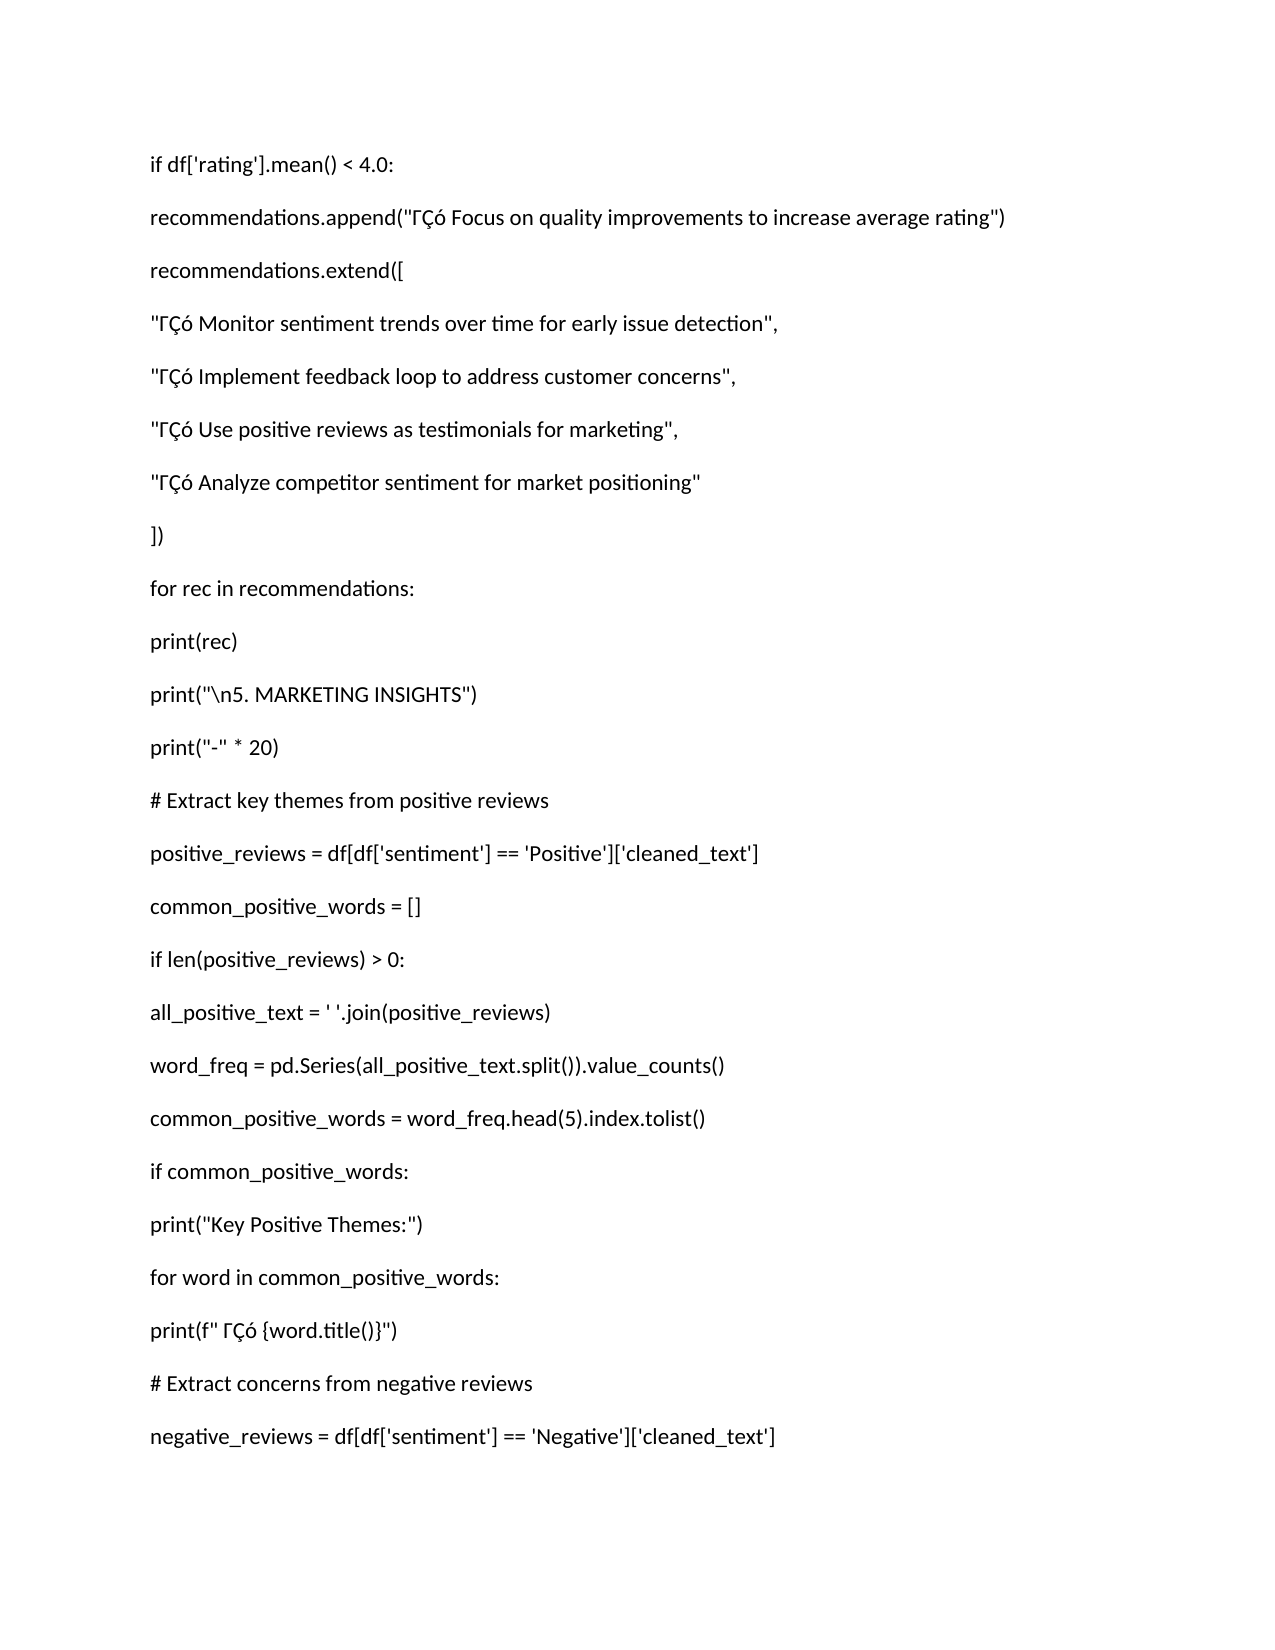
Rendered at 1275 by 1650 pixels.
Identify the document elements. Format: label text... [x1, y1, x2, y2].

text # Extract concerns from negative reviews [150, 1369, 1125, 1397]
text print("\n5. MARKETING INSIGHTS") [150, 680, 1125, 708]
text print(f" ΓÇó {word.title()}") [150, 1316, 1125, 1344]
text if df['rating'].mean() < 4.0: [150, 150, 1125, 178]
text positive_reviews = df[df['sentiment'] == 'Positive']['cleaned_text'] [150, 839, 1125, 867]
text "ΓÇó Implement feedback loop to address customer concerns", [150, 362, 1125, 390]
text for word in common_positive_words: [150, 1263, 1125, 1291]
text common_positive_words = [] [150, 892, 1125, 920]
text "ΓÇó Analyze competitor sentiment for market positioning" [150, 468, 1125, 496]
text common_positive_words = word_freq.head(5).index.tolist() [150, 1104, 1125, 1132]
text ]) [150, 521, 1125, 549]
text recommendations.extend([ [150, 256, 1125, 284]
text if len(positive_reviews) > 0: [150, 945, 1125, 973]
text recommendations.append("ΓÇó Focus on quality improvements to increase average rating") [150, 203, 1125, 231]
text print(rec) [150, 627, 1125, 655]
text "ΓÇó Monitor sentiment trends over time for early issue detection", [150, 309, 1125, 337]
text if common_positive_words: [150, 1157, 1125, 1185]
text all_positive_text = ' '.join(positive_reviews) [150, 998, 1125, 1026]
text for rec in recommendations: [150, 574, 1125, 602]
text # Extract key themes from positive reviews [150, 786, 1125, 814]
text negative_reviews = df[df['sentiment'] == 'Negative']['cleaned_text'] [150, 1422, 1125, 1451]
text print("-" * 20) [150, 733, 1125, 761]
text print("Key Positive Themes:") [150, 1210, 1125, 1238]
text "ΓÇó Use positive reviews as testimonials for marketing", [150, 415, 1125, 443]
text word_freq = pd.Series(all_positive_text.split()).value_counts() [150, 1051, 1125, 1079]
